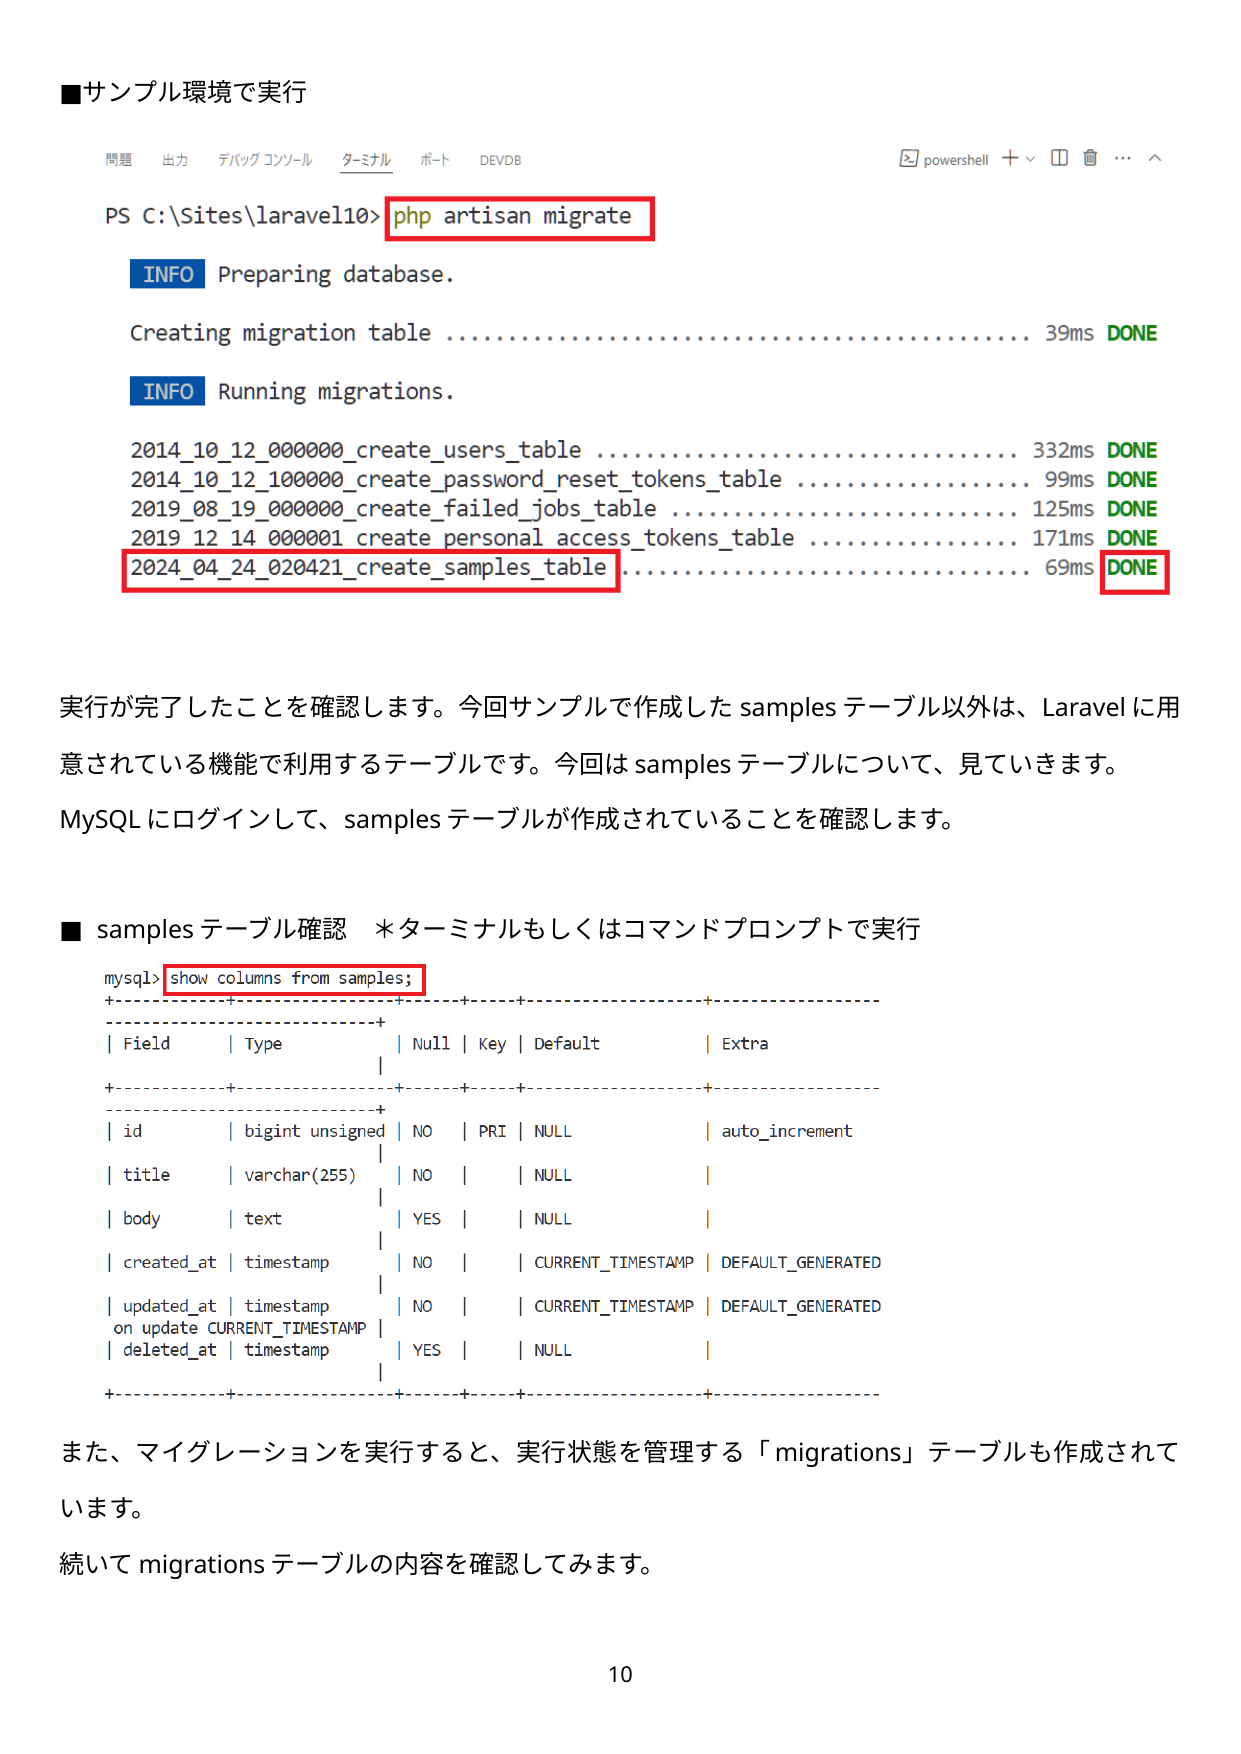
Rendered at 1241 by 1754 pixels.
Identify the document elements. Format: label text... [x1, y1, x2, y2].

text また、マイグレーションを実行すると、実行状態を管理する「migrations」テーブルも作成されています。 [59, 1432, 1181, 1526]
text 続いてmigrationsテーブルの内容を確認してみます。 [59, 1544, 1181, 1581]
text 実行が完了したことを確認します。今回サンプルで作成したsamplesテーブル以外は、Laravelに用意されている機能で利用するテーブルです。今回はsamplesテーブルについて、見ていきます。 [59, 687, 1181, 781]
picture [96, 964, 891, 1403]
text MySQLにログインして、samplesテーブルが作成されていることを確認します。 [59, 799, 1181, 837]
picture [84, 143, 1174, 598]
text ■サンプル環境で実行 [59, 71, 1181, 109]
list samplesテーブル確認 ＊ターミナルもしくはコマンドプロンプトで実行 [59, 909, 1181, 947]
